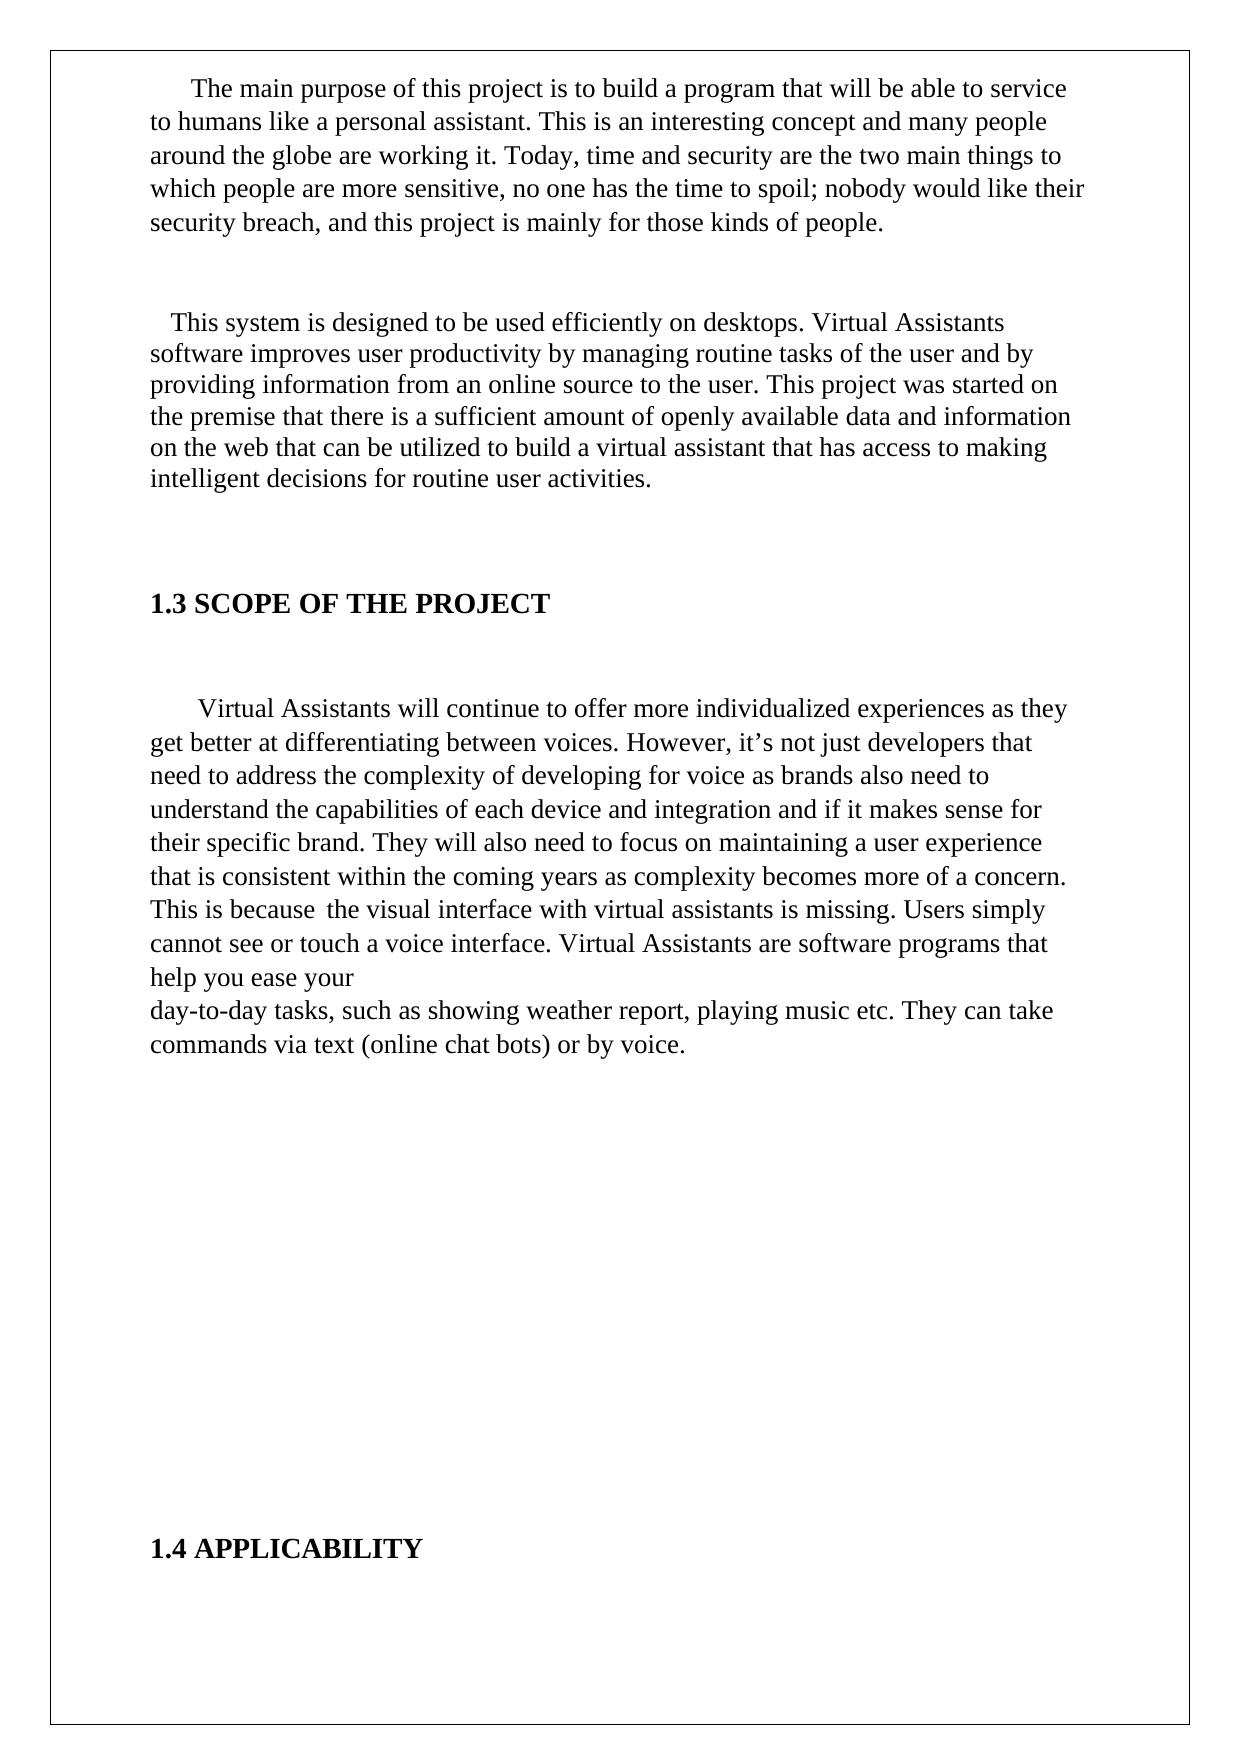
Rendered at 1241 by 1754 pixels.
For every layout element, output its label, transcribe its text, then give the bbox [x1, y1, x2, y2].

text This system is designed to be used efficiently on desktops. Virtual Assistants software improves user productivity by managing routine tasks of the user and by providing information from an online source to the user. This project was started on the premise that there is a sufficient amount of openly available data and information on the web that can be utilized to build a virtual assistant that has access to making intelligent decisions for routine user activities. [150, 306, 1086, 493]
text The main purpose of this project is to build a program that will be able to service to humans like a personal assistant. This is an interesting concept and many people around the globe are working it. Today, time and security are the two main things to which people are more sensitive, no one has the time to spoil; nobody would like their security breach, and this project is mainly for those kinds of people. [150, 72, 1086, 237]
text Virtual Assistants will continue to offer more individualized experiences as they get better at differentiating between voices. However, it’s not just developers that need to address the complexity of developing for voice as brands also need to understand the capabilities of each device and integration and if it makes sense for their specific brand. They will also need to focus on maintaining a user experience that is consistent within the coming years as complexity becomes more of a concern. This is because the visual interface with virtual assistants is missing. Users simply cannot see or touch a voice interface. Virtual Assistants are software programs that help you ease your [150, 692, 1087, 992]
text day-to-day tasks, such as showing weather report, playing music etc. They can take commands via text (online chat bots) or by voice. [150, 994, 1136, 1059]
subtitle APPLICABILITY [150, 1531, 1136, 1565]
subtitle SCOPE OF THE PROJECT [150, 587, 1136, 620]
